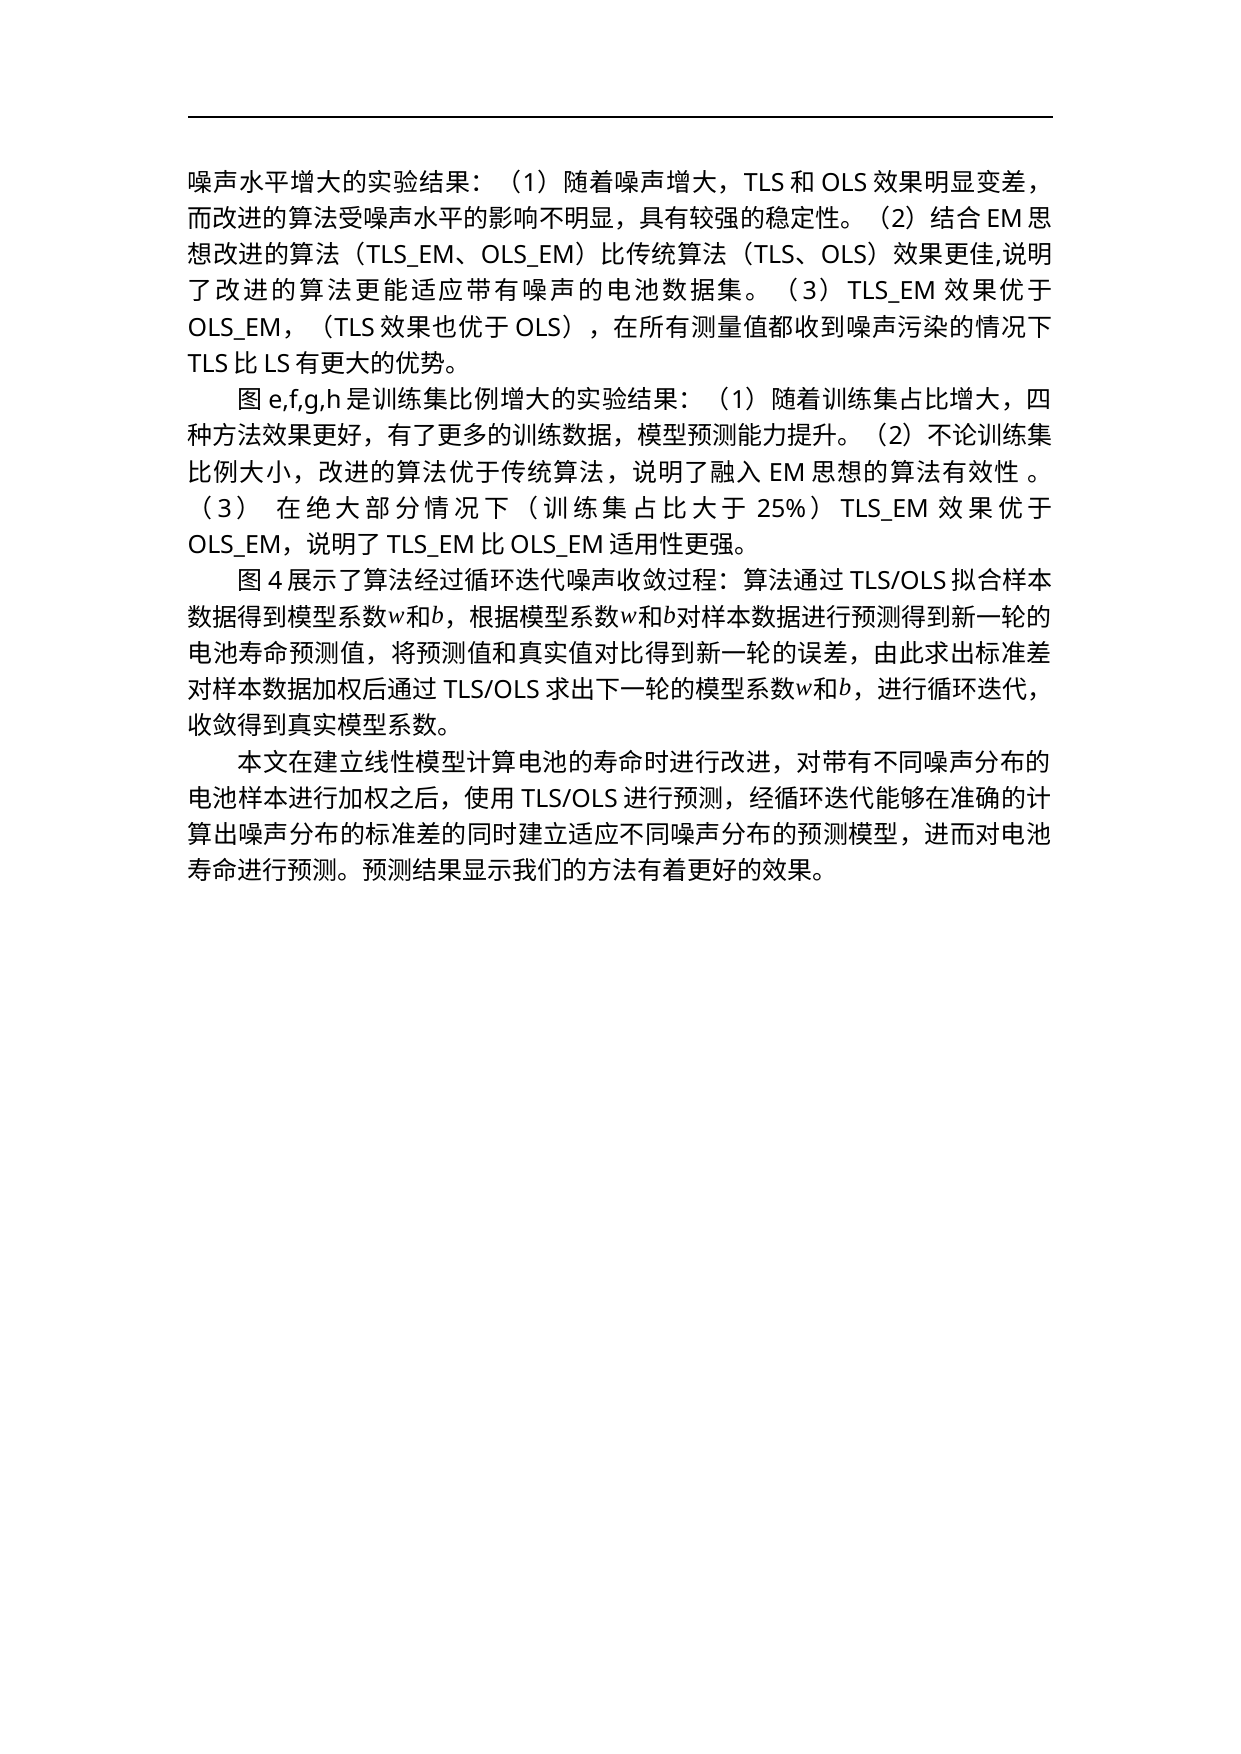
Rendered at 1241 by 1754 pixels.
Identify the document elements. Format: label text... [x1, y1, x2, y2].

text 图e,f,g,h是训练集比例增大的实验结果：（1）随着训练集占比增大，四种方法效果更好，有了更多的训练数据，模型预测能力提升。（2）不论训练集比例大小，改进的算法优于传统算法，说明了融入EM思想的算法有效性 。（3） 在绝大部分情况下（训练集占比大于25%）TLS_EM效果优于OLS_EM，说明了TLS_EM比OLS_EM适用性更强。 [187, 379, 1053, 561]
text 图4展示了算法经过循环迭代噪声收敛过程：算法通过TLS/OLS拟合样本数据得到模型系数和，根据模型系数和对样本数据进行预测得到新一轮的电池寿命预测值，将预测值和真实值对比得到新一轮的误差，由此求出标准差对样本数据加权后通过TLS/OLS求出下一轮的模型系数和，进行循环迭代，收敛得到真实模型系数。 [187, 561, 1053, 742]
text 本文在建立线性模型计算电池的寿命时进行改进，对带有不同噪声分布的电池样本进行加权之后，使用TLS/OLS进行预测，经循环迭代能够在准确的计算出噪声分布的标准差的同时建立适应不同噪声分布的预测模型，进而对电池寿命进行预测。预测结果显示我们的方法有着更好的效果。 [187, 742, 1053, 887]
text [187, 162, 1053, 379]
